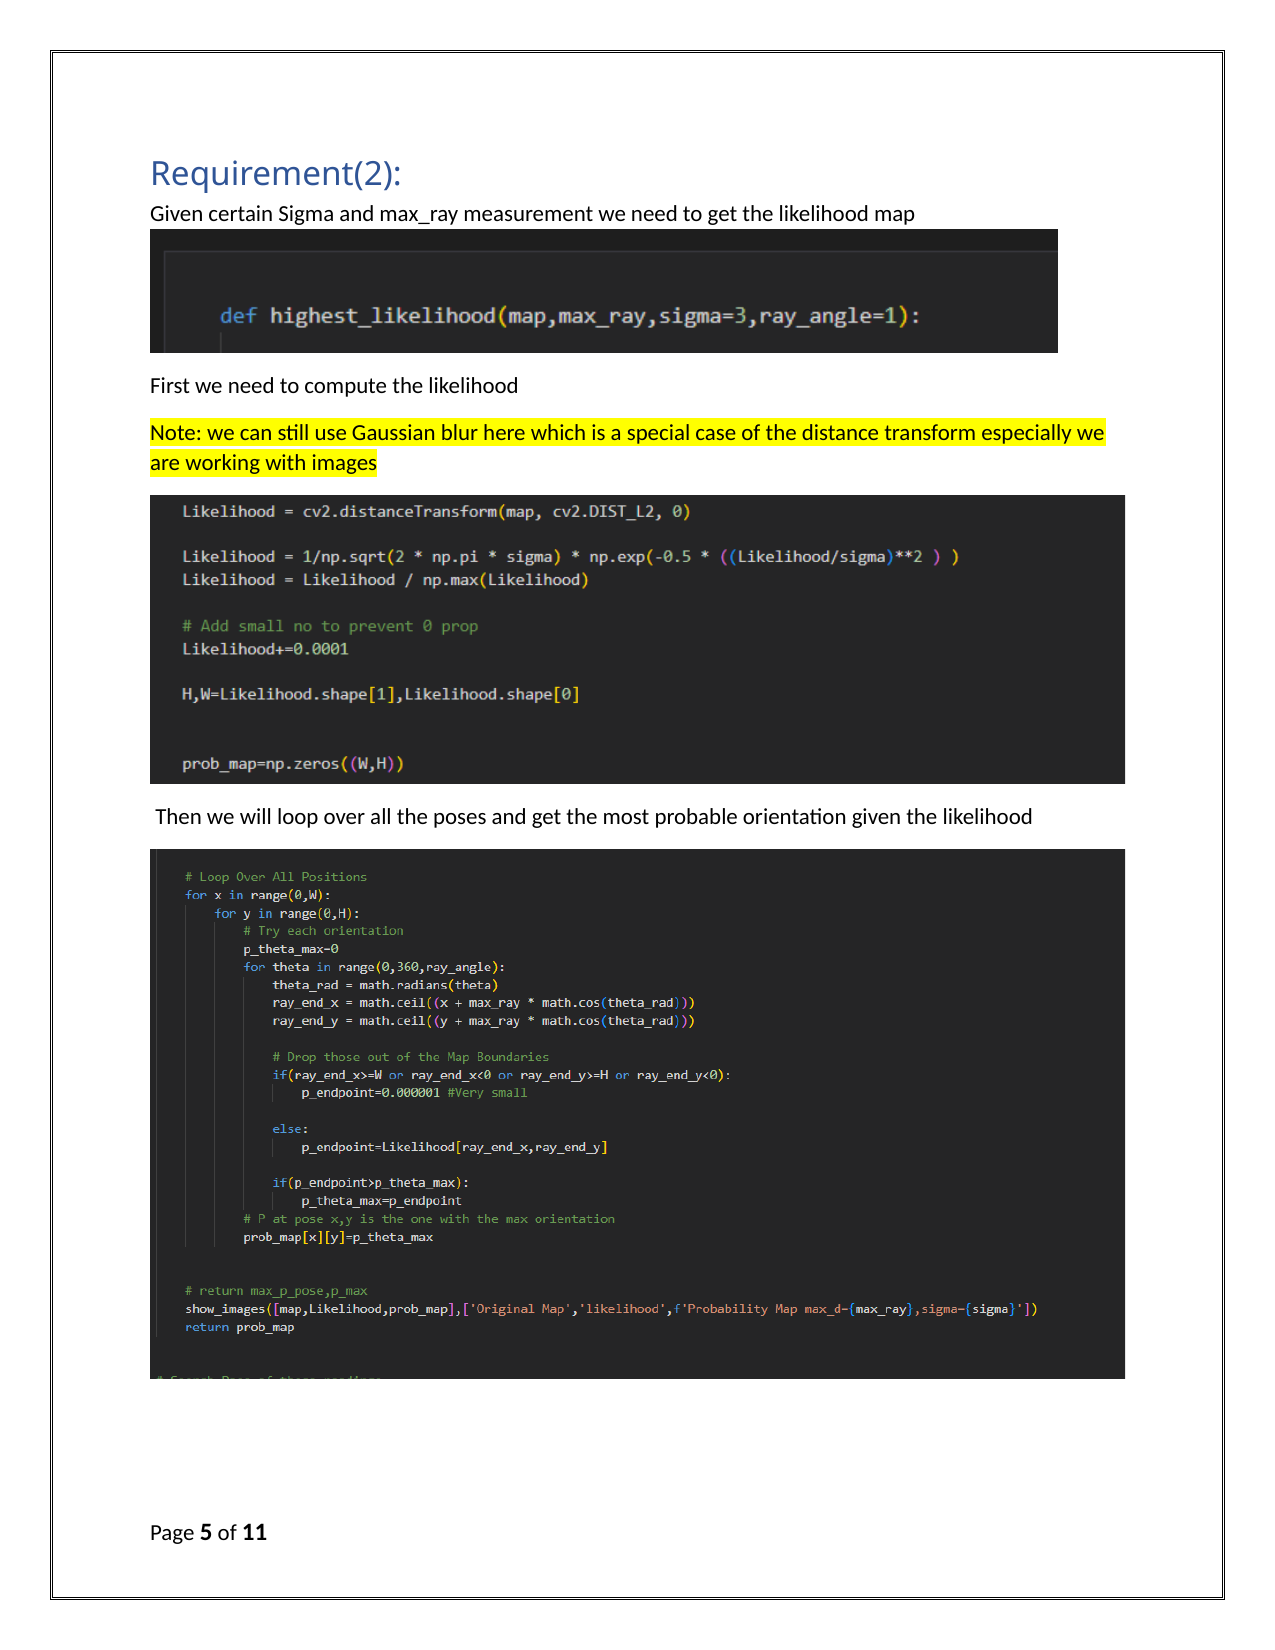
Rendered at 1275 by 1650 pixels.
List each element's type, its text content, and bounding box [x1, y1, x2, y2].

subtitle Requirement(2): [150, 150, 1125, 195]
picture [150, 495, 1125, 784]
picture [150, 229, 1058, 353]
text First we need to compute the likelihood [150, 371, 1125, 399]
picture [150, 849, 1125, 1379]
text Then we will loop over all the poses and get the most probable orientation given the likelihood [150, 802, 1125, 830]
text Note: we can still use Gaussian blur here which is a special case of the distance transform especially we are working with images [150, 418, 1125, 477]
